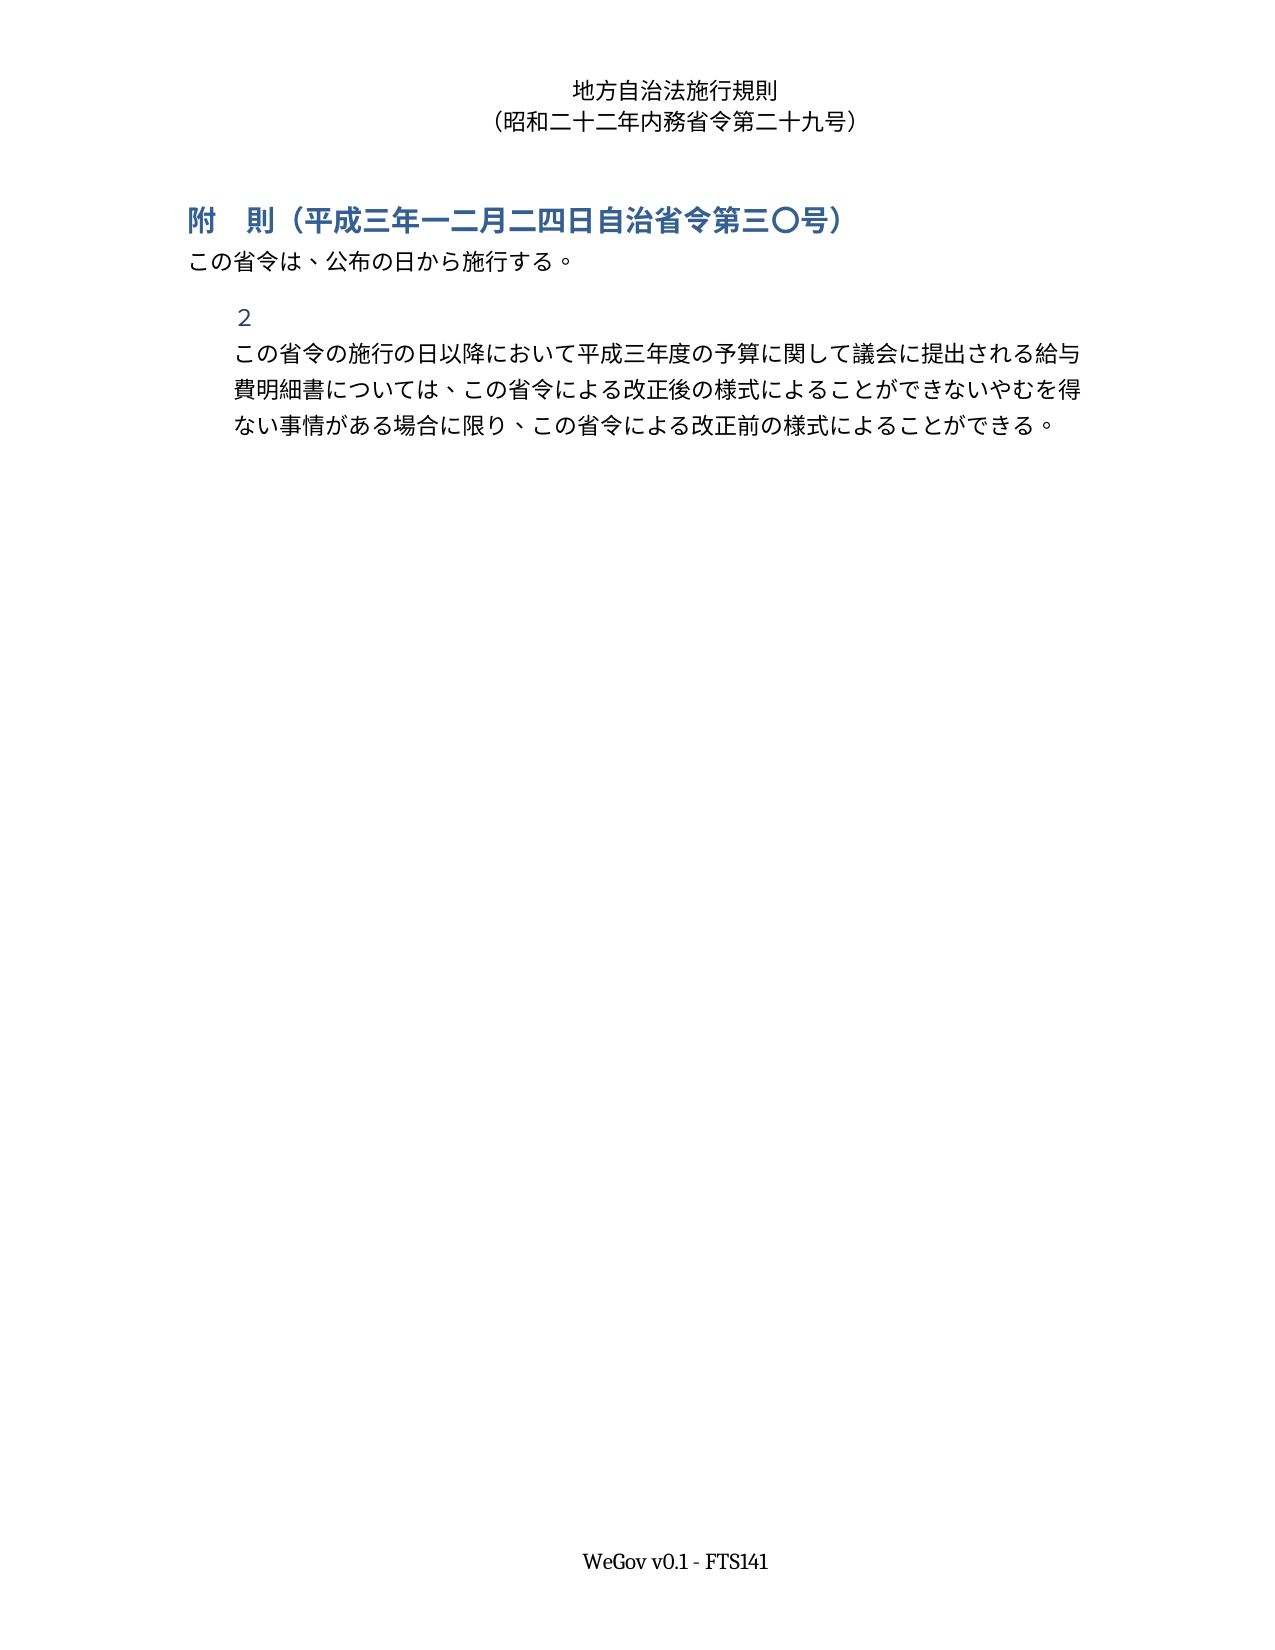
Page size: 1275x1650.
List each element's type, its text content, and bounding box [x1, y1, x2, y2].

text この省令は、公布の日から施行する。 [187, 246, 1087, 277]
subtitle ２ [233, 302, 1087, 334]
subtitle 附 則（平成三年一二月二四日自治省令第三〇号） [187, 200, 1087, 240]
text この省令の施行の日以降において平成三年度の予算に関して議会に提出される給与費明細書については、この省令による改正後の様式によることができないやむを得ない事情がある場合に限り、この省令による改正前の様式によることができる。 [233, 338, 1087, 441]
